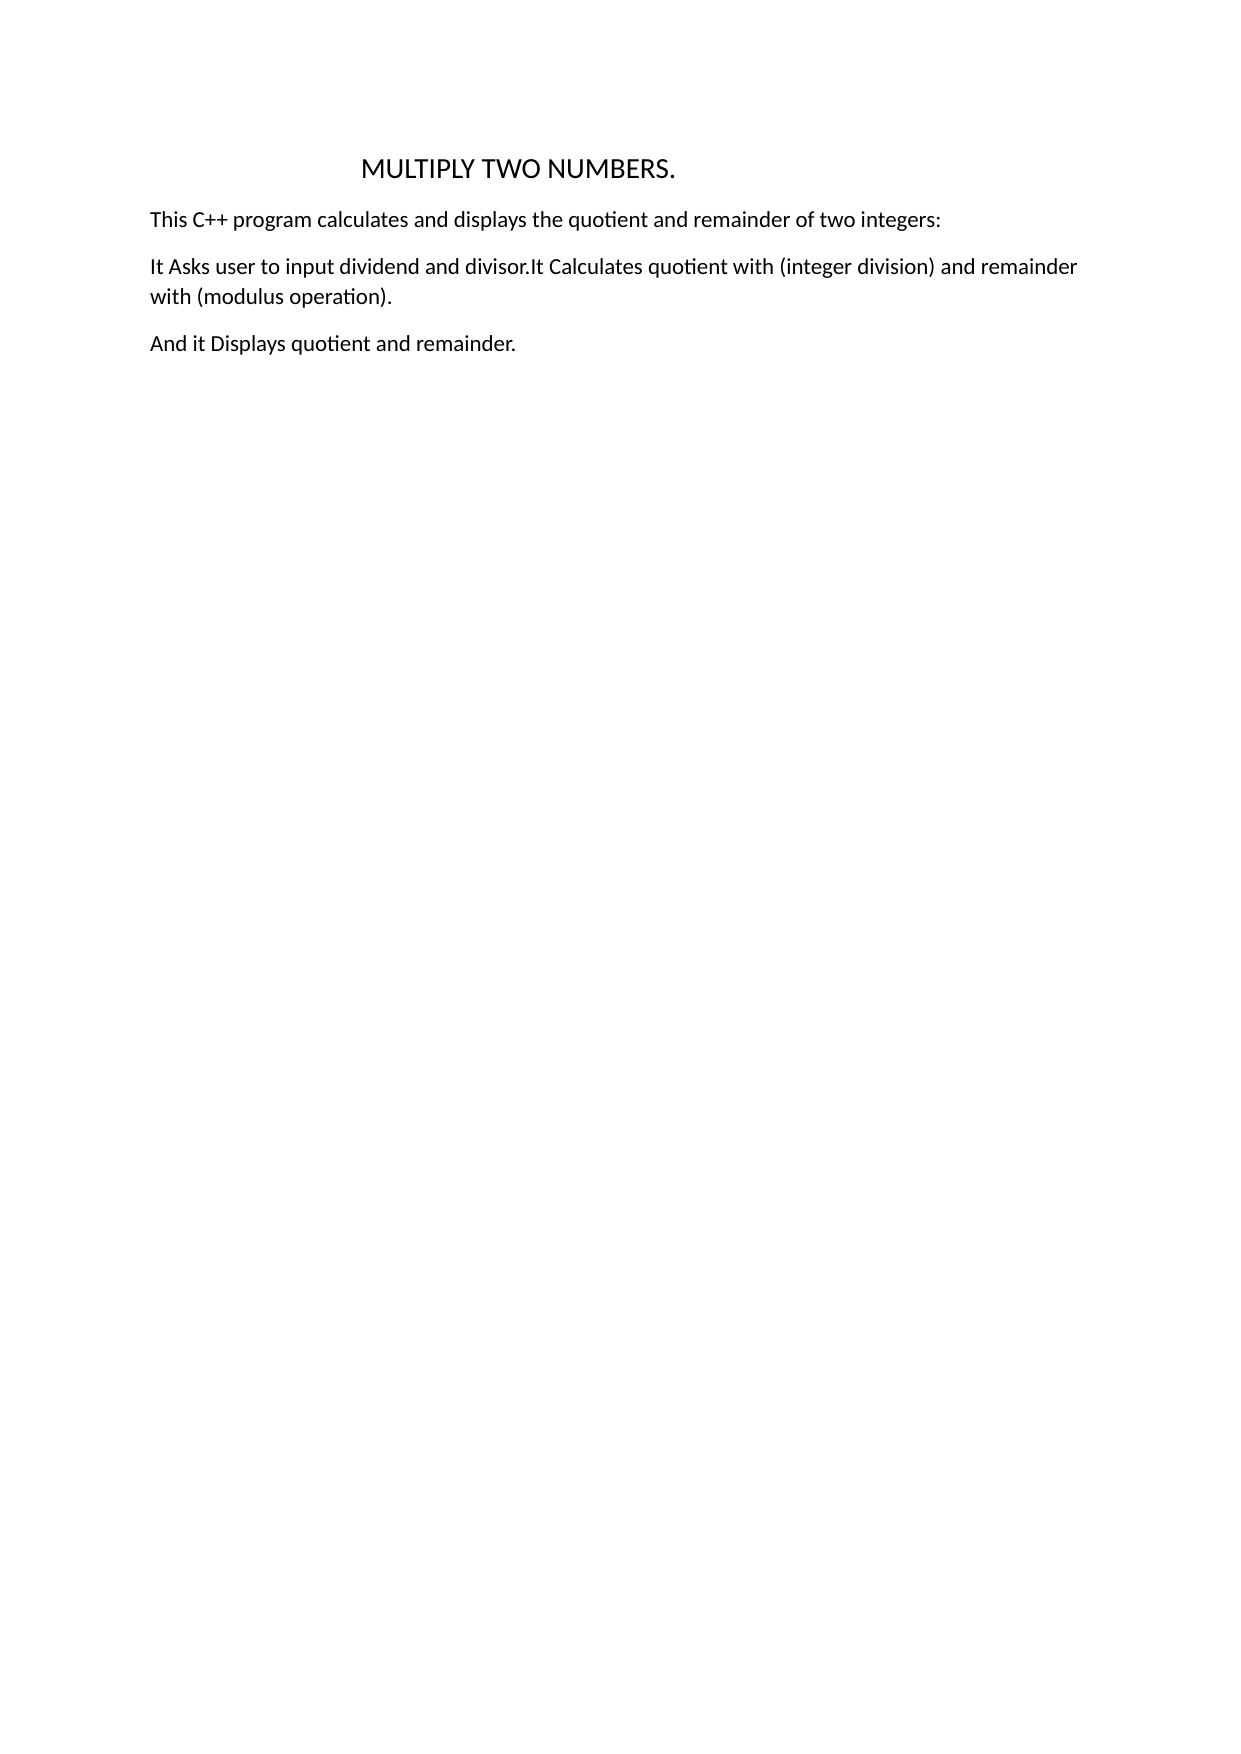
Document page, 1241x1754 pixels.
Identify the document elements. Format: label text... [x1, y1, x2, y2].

text This C++ program calculates and displays the quotient and remainder of two integers: [150, 205, 1090, 233]
text MULTIPLY TWO NUMBERS. [150, 150, 1090, 186]
text It Asks user to input dividend and divisor.It Calculates quotient with (integer division) and remainder with (modulus operation). [150, 252, 1090, 310]
text And it Displays quotient and remainder. [150, 329, 1090, 357]
